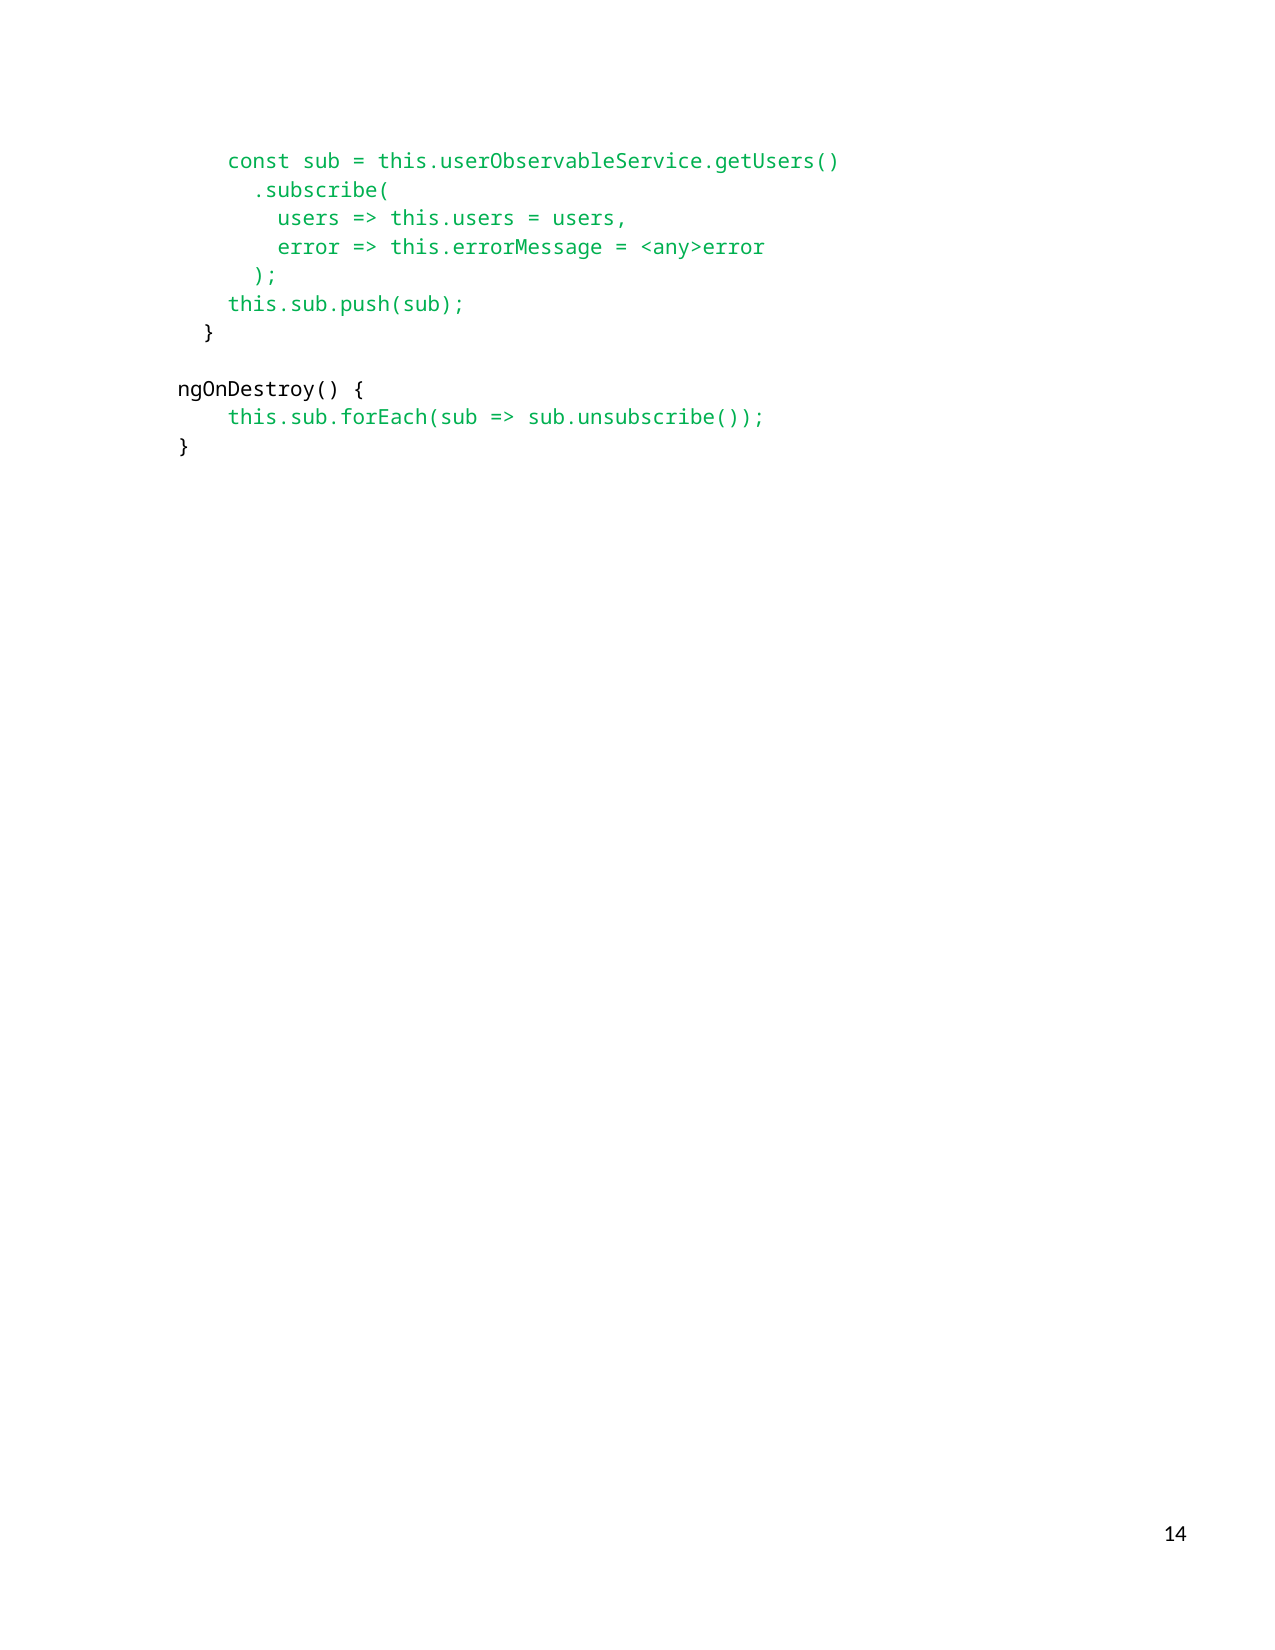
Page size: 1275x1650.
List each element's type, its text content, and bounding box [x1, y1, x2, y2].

text ngOnDestroy() { [177, 374, 1186, 402]
text } [177, 431, 1186, 459]
text ); [177, 260, 1186, 289]
text } [177, 317, 1186, 346]
text error => this.errorMessage = <any>error [177, 232, 1186, 260]
text .subscribe( [177, 175, 1186, 203]
text const sub = this.userObservableService.getUsers() [177, 147, 1186, 175]
text this.sub.push(sub); [177, 289, 1186, 317]
text users => this.users = users, [177, 203, 1186, 232]
text this.sub.forEach(sub => sub.unsubscribe()); [177, 402, 1186, 431]
